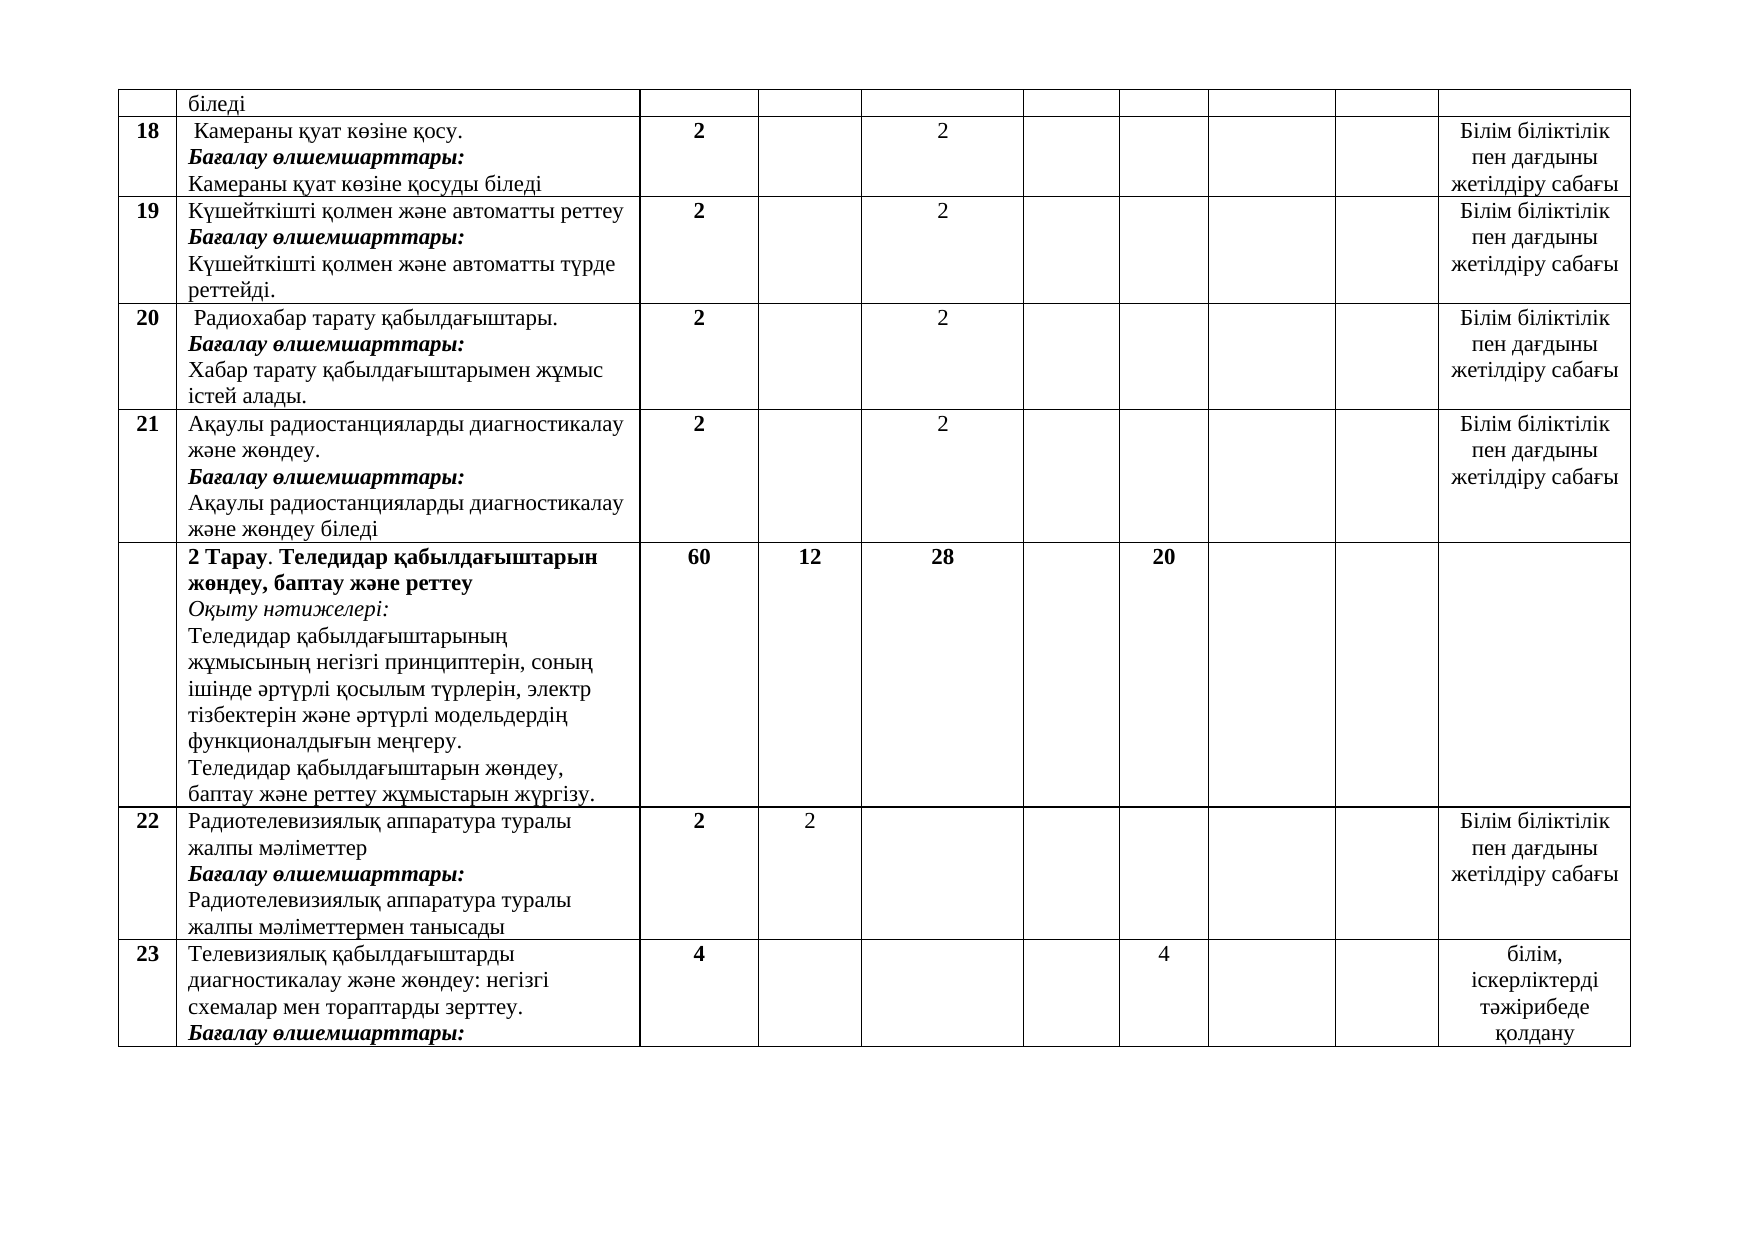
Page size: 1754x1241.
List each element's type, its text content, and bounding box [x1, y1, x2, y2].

table_cell 28 [862, 543, 1023, 806]
table_cell [1024, 543, 1119, 806]
table_cell 2 [862, 117, 1023, 196]
table_cell 2 [641, 304, 758, 409]
table_cell Күшейткішті қолмен және автоматты реттеу Бағалау өлшемшарттары: Күшейткішті қолмен және автоматты түрде реттейді. [177, 197, 639, 302]
table_cell [1209, 117, 1335, 196]
table_cell [1336, 543, 1438, 806]
table_cell [1439, 543, 1630, 806]
table_cell [1209, 808, 1335, 939]
table_cell [1336, 117, 1438, 196]
table_cell 4 [1120, 940, 1208, 1046]
table_cell 20 [119, 304, 176, 409]
table_cell Радиохабар тарату қабылдағыштары. Бағалау өлшемшарттары: Хабар тарату қабылдағыштарымен жұмыс істей алады. [177, 304, 639, 409]
table_cell [759, 940, 861, 1046]
table_cell Радиотелевизиялық аппаратура туралы жалпы мәліметтер Бағалау өлшемшарттары: Радиотелевизиялық аппаратура туралы жалпы мәліметтермен танысады [177, 808, 639, 939]
table_cell [1209, 410, 1335, 542]
table_cell Білім біліктілік пен дағдыны жетілдіру сабағы [1439, 304, 1630, 409]
table_cell [1120, 304, 1208, 409]
table_cell 21 [119, 410, 176, 542]
table_cell 23 [119, 940, 176, 1046]
table_cell 19 [119, 197, 176, 302]
table_cell [1336, 197, 1438, 302]
table_cell 2 Тарау. Теледидар қабылдағыштарын жөндеу, баптау және реттеу Оқыту нәтижелері: Теледидар қабылдағыштарының жұмысының негізгі принциптерін, соның ішінде әртүрлі қосылым түрлерін, электр тізбектерін және әртүрлі модельдердің функционалдығын меңгеру. Теледидар қабылдағыштарын жөндеу, баптау және реттеу жұмыстарын жүргізу. [177, 543, 639, 806]
table_cell Камераны қуат көзіне қосу. Бағалау өлшемшарттары: Камераны қуат көзіне қосуды біледі [177, 117, 639, 196]
table_cell [1024, 197, 1119, 302]
table_cell 22 [119, 808, 176, 939]
table_cell 2 [862, 197, 1023, 302]
table_cell 2 [641, 117, 758, 196]
table_cell Ақаулы радиостанцияларды диагностикалау және жөндеу. Бағалау өлшемшарттары: Ақаулы радиостанцияларды диагностикалау және жөндеу біледі [177, 410, 639, 542]
table_cell [862, 808, 1023, 939]
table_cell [177, 940, 639, 1046]
table_cell [1024, 90, 1119, 116]
table_cell 2 [862, 410, 1023, 542]
table_cell [1209, 940, 1335, 1046]
table_cell [1120, 90, 1208, 116]
table_cell 18 [119, 117, 176, 196]
table_cell 60 [641, 543, 758, 806]
table_cell 2 [641, 90, 758, 116]
table_cell [1336, 90, 1438, 116]
table_cell 4 [641, 940, 758, 1046]
table_cell [759, 117, 861, 196]
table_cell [1439, 940, 1630, 1046]
table_cell [1209, 90, 1335, 116]
table_cell [759, 90, 861, 116]
table_cell [1120, 410, 1208, 542]
table_cell [1209, 304, 1335, 409]
table_cell [759, 304, 861, 409]
table_cell [1336, 808, 1438, 939]
table_cell Білім біліктілік пен дағдыны жетілдіру сабағы [1439, 808, 1630, 939]
table_cell [1336, 940, 1438, 1046]
table_cell [1336, 410, 1438, 542]
table_cell 2 [641, 197, 758, 302]
table_cell 2 [862, 90, 1023, 116]
table_cell [862, 940, 1023, 1046]
table_cell 2 [759, 808, 861, 939]
table_cell [1024, 117, 1119, 196]
table_cell 20 [1120, 543, 1208, 806]
table_cell [119, 543, 176, 806]
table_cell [177, 90, 639, 116]
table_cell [1439, 90, 1630, 116]
table_cell [1024, 410, 1119, 542]
table_cell Білім біліктілік пен дағдыны жетілдіру сабағы [1439, 197, 1630, 302]
table_cell 17 [119, 90, 176, 116]
table_cell [1120, 117, 1208, 196]
table_cell Білім біліктілік пен дағдыны жетілдіру сабағы [1439, 117, 1630, 196]
table_cell [759, 410, 861, 542]
table_cell 12 [759, 543, 861, 806]
table_cell [1209, 197, 1335, 302]
table_cell [1336, 304, 1438, 409]
table_cell [1209, 543, 1335, 806]
table_cell [1024, 940, 1119, 1046]
table_cell 2 [641, 808, 758, 939]
table_cell [1120, 197, 1208, 302]
table_cell [1024, 808, 1119, 939]
table_cell 2 [862, 304, 1023, 409]
table_cell Білім біліктілік пен дағдыны жетілдіру сабағы [1439, 410, 1630, 542]
table_cell [1024, 304, 1119, 409]
table_cell [1120, 808, 1208, 939]
table_cell [759, 197, 861, 302]
table_cell 2 [641, 410, 758, 542]
